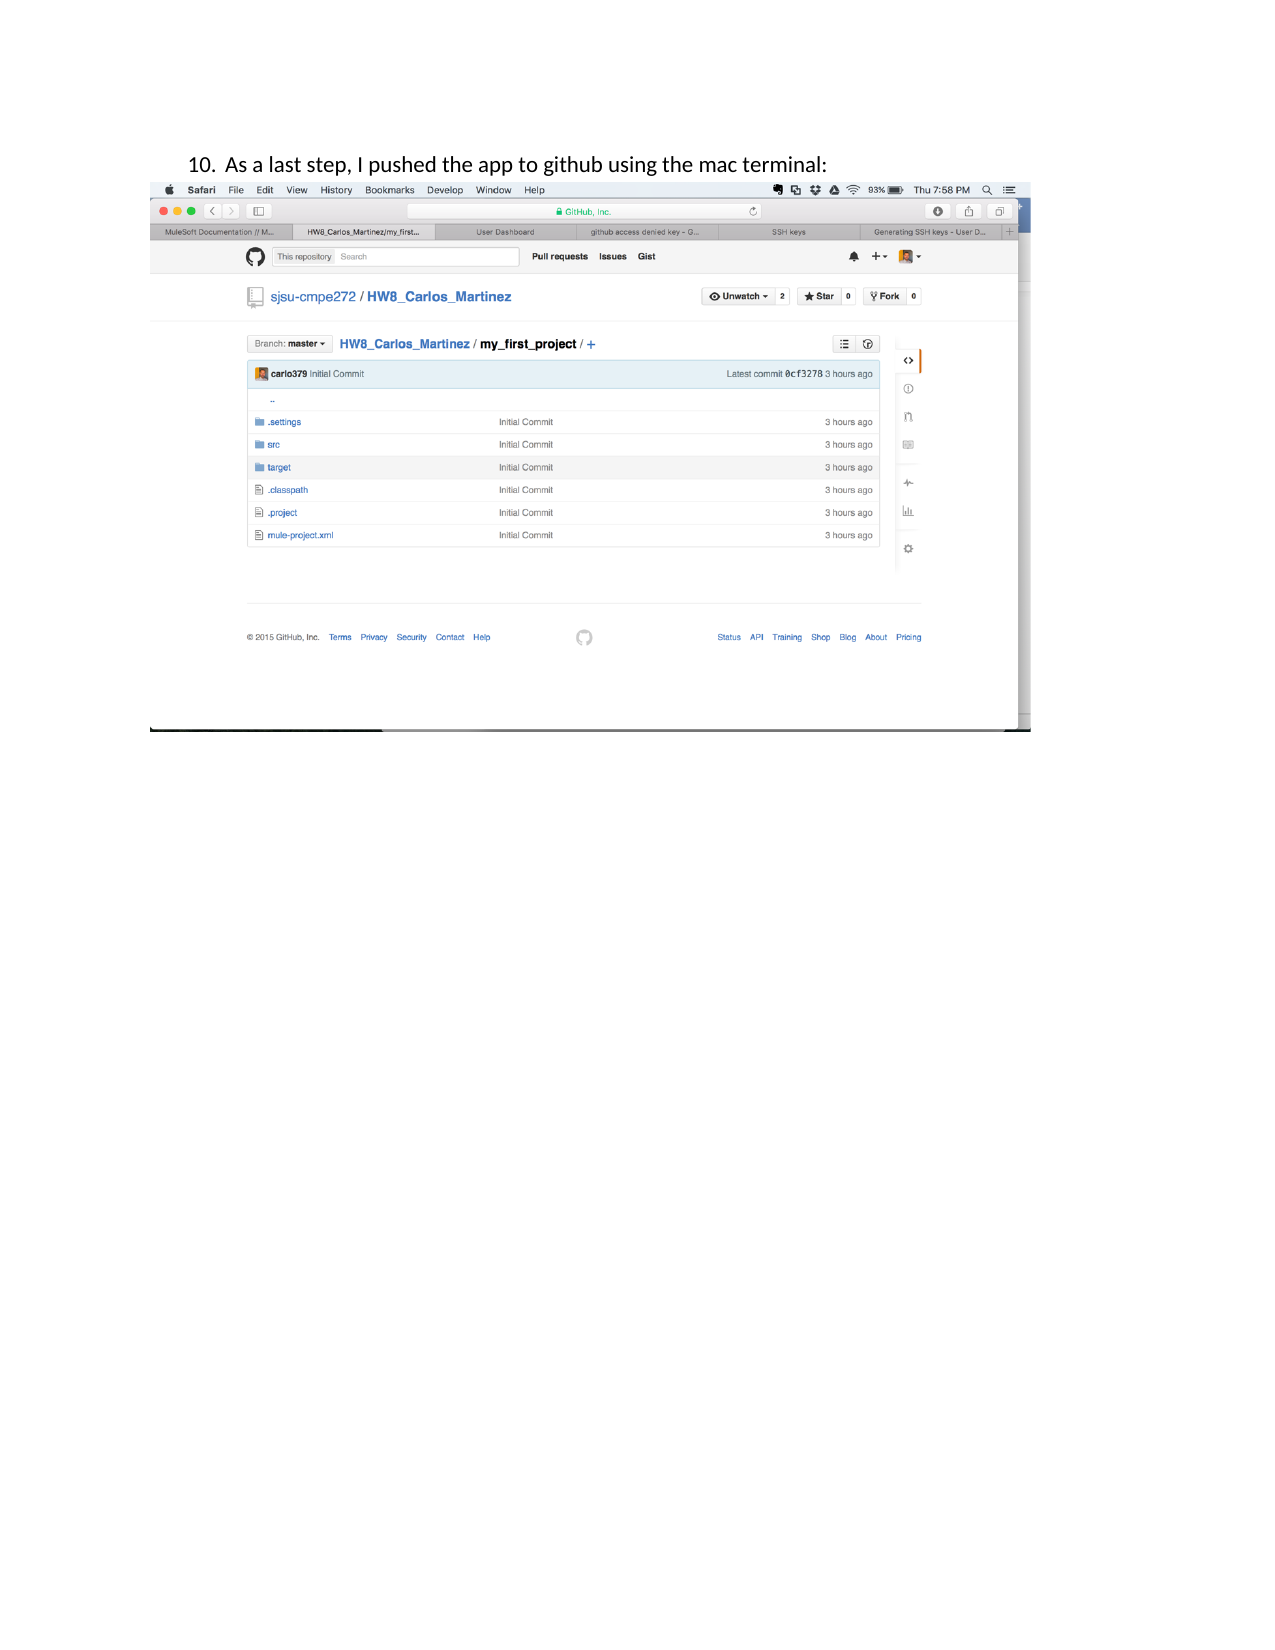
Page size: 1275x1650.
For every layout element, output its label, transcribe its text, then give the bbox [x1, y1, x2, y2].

picture [150, 182, 1031, 732]
list As a last step, I pushed the app to github using the mac terminal: [187, 150, 1125, 178]
